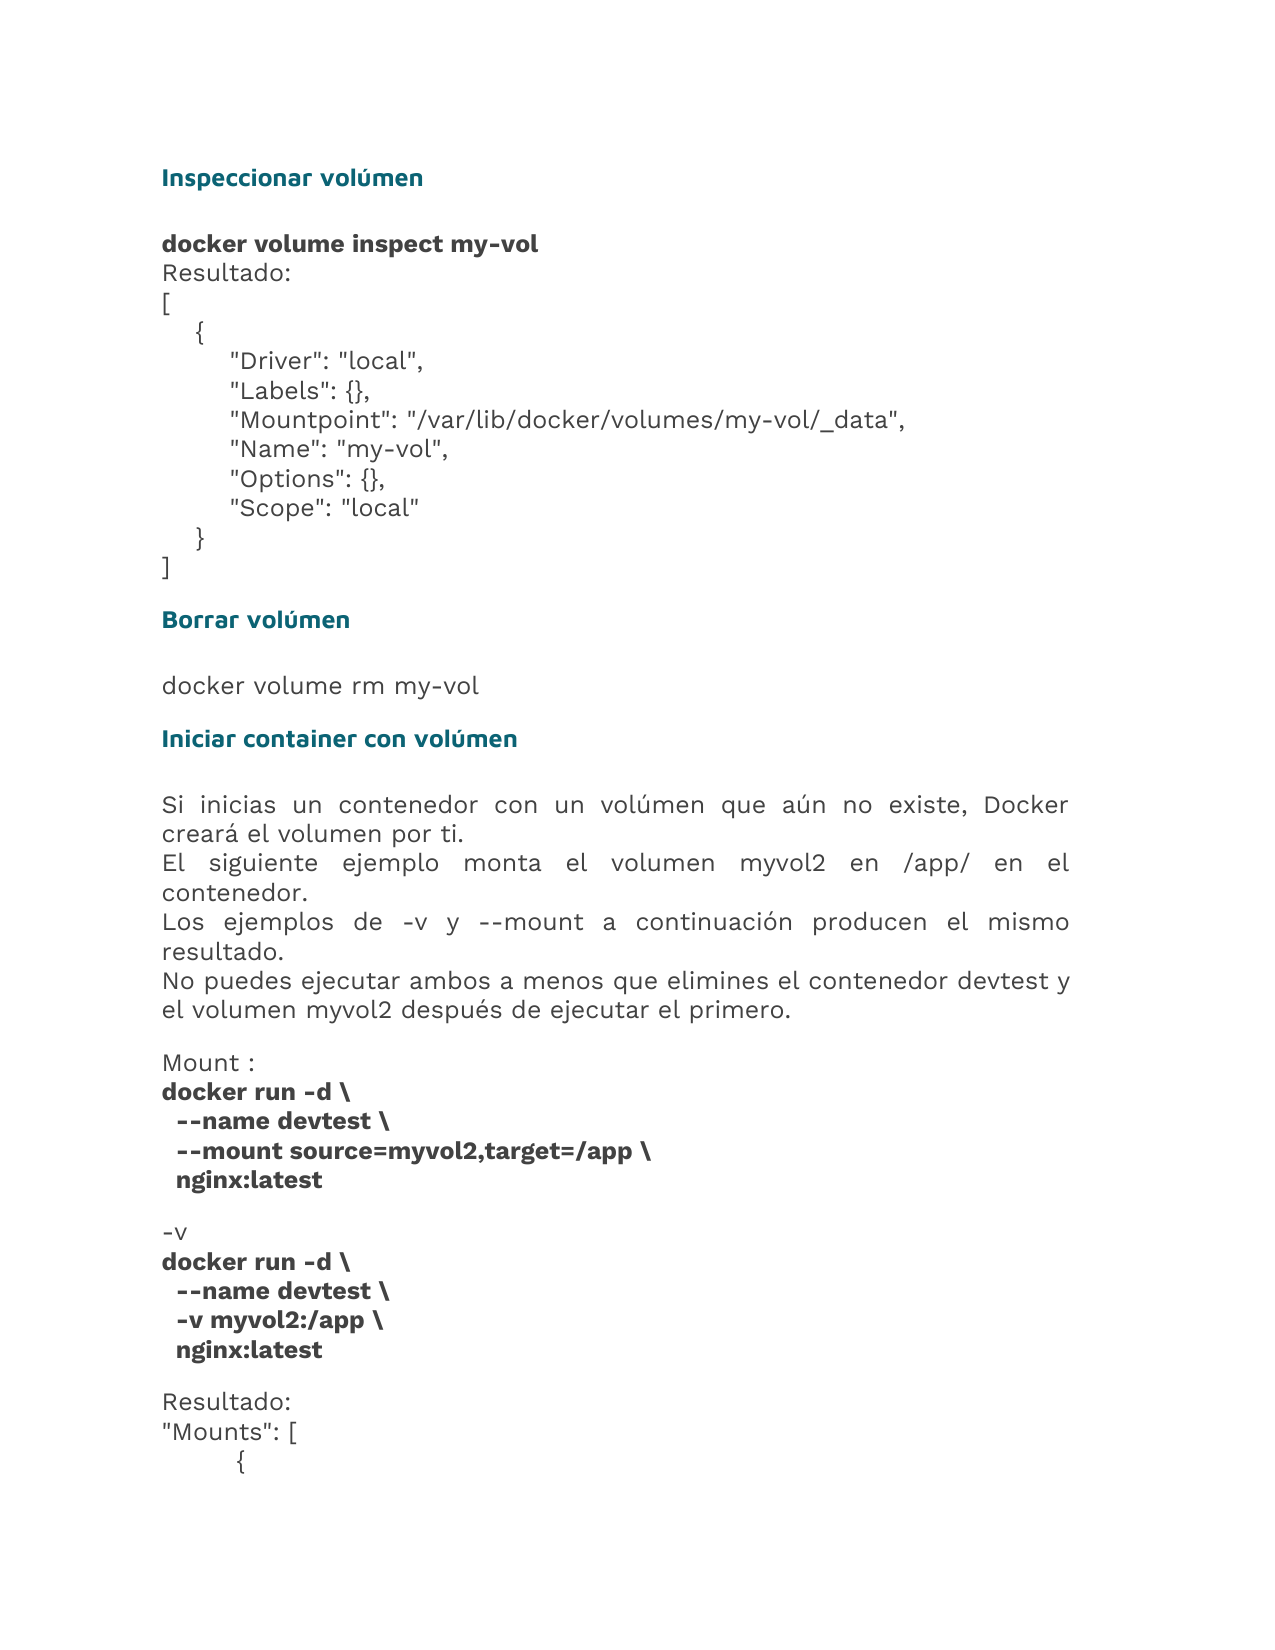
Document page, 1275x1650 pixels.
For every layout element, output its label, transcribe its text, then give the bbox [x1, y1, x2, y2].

table_cell Inspeccionar volúmen [152, 152, 1080, 217]
table_cell Borrar volúmen [152, 594, 1080, 658]
table_cell docker volume inspect my-vol Resultado: [ { "Driver": "local", "Labels": {}, "Mountpoint": "/var/lib/docker/volumes/my-vol/_data", "Name": "my-vol", "Options": {}, "Scope": "local" } ] [152, 219, 1080, 592]
table_cell Mount : docker run -d \ --name devtest \ --mount source=myvol2,target=/app \ nginx:latest [152, 1038, 1080, 1205]
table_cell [152, 1377, 1080, 1486]
table_cell Iniciar container con volúmen [152, 713, 1080, 777]
table_cell Si inicias un contenedor con un volúmen que aún no existe, Docker creará el volumen por ti. El siguiente ejemplo monta el volumen myvol2 en /app/ en el contenedor. Los ejemplos de -v y --mount a continuación producen el mismo resultado. No puedes ejecutar ambos a menos que elimines el contenedor devtest y el volumen myvol2 después de ejecutar el primero. [152, 780, 1080, 1035]
table_cell docker volume rm my-vol [152, 661, 1080, 711]
table_cell -v docker run -d \ --name devtest \ -v myvol2:/app \ nginx:latest [152, 1207, 1080, 1375]
